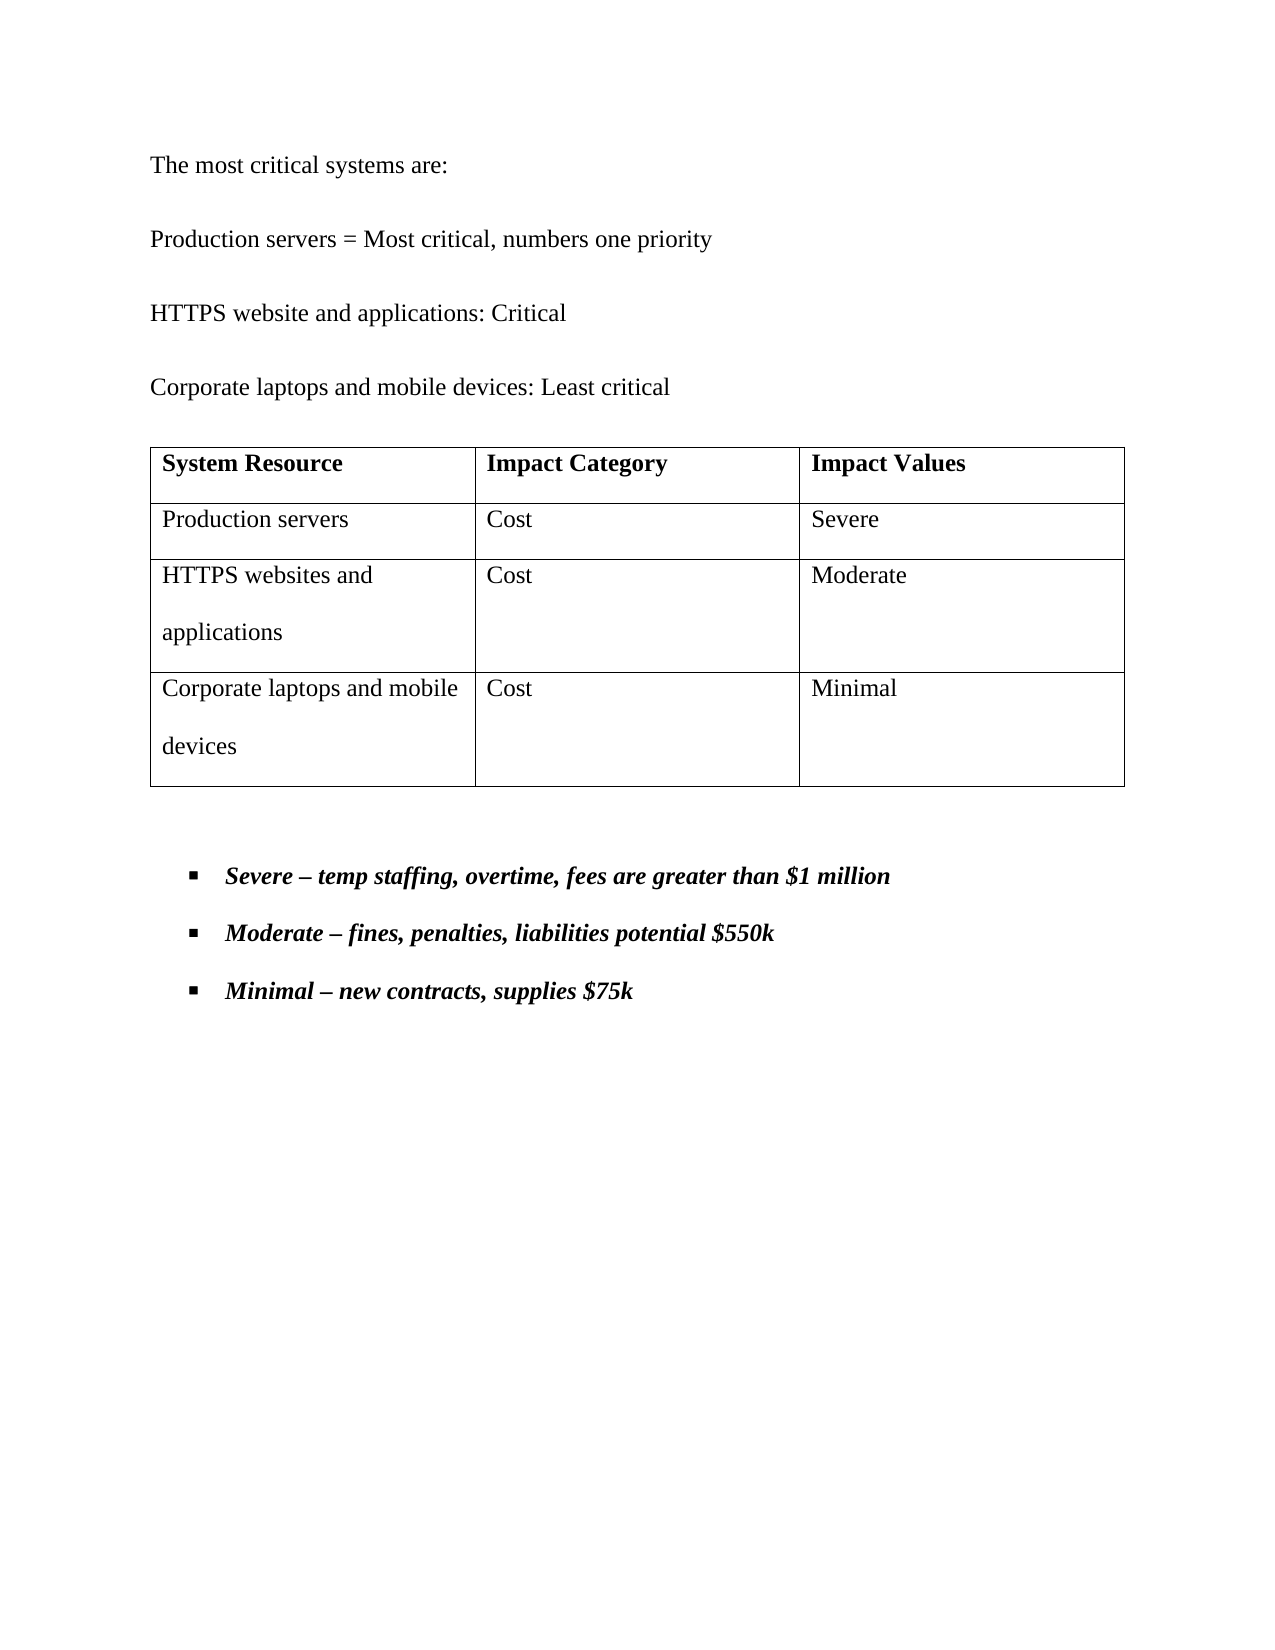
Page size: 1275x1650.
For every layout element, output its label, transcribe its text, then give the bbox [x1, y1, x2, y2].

table_header Impact Values [800, 448, 1124, 503]
table_cell Production servers [151, 504, 475, 559]
list Moderate – fines, penalties, liabilities potential $550k [187, 918, 1125, 947]
table_cell Minimal [800, 673, 1124, 786]
table_cell Severe [800, 504, 1124, 559]
table_cell Cost [476, 504, 799, 559]
table_cell Corporate laptops and mobile devices [151, 673, 475, 786]
table_cell Cost [476, 673, 799, 786]
text HTTPS website and applications: Critical [150, 298, 1125, 327]
text Corporate laptops and mobile devices: Least critical [150, 372, 1125, 401]
table_cell Cost [476, 560, 799, 672]
text The most critical systems are: [150, 150, 1125, 179]
list Minimal – new contracts, supplies $75k [187, 976, 1125, 1005]
list Severe – temp staffing, overtime, fees are greater than $1 million [187, 861, 1125, 890]
table_header System Resource [151, 448, 475, 503]
table_cell HTTPS websites and applications [151, 560, 475, 672]
text Production servers = Most critical, numbers one priority [150, 224, 1125, 253]
table_header Impact Category [476, 448, 799, 503]
table_cell Moderate [800, 560, 1124, 672]
